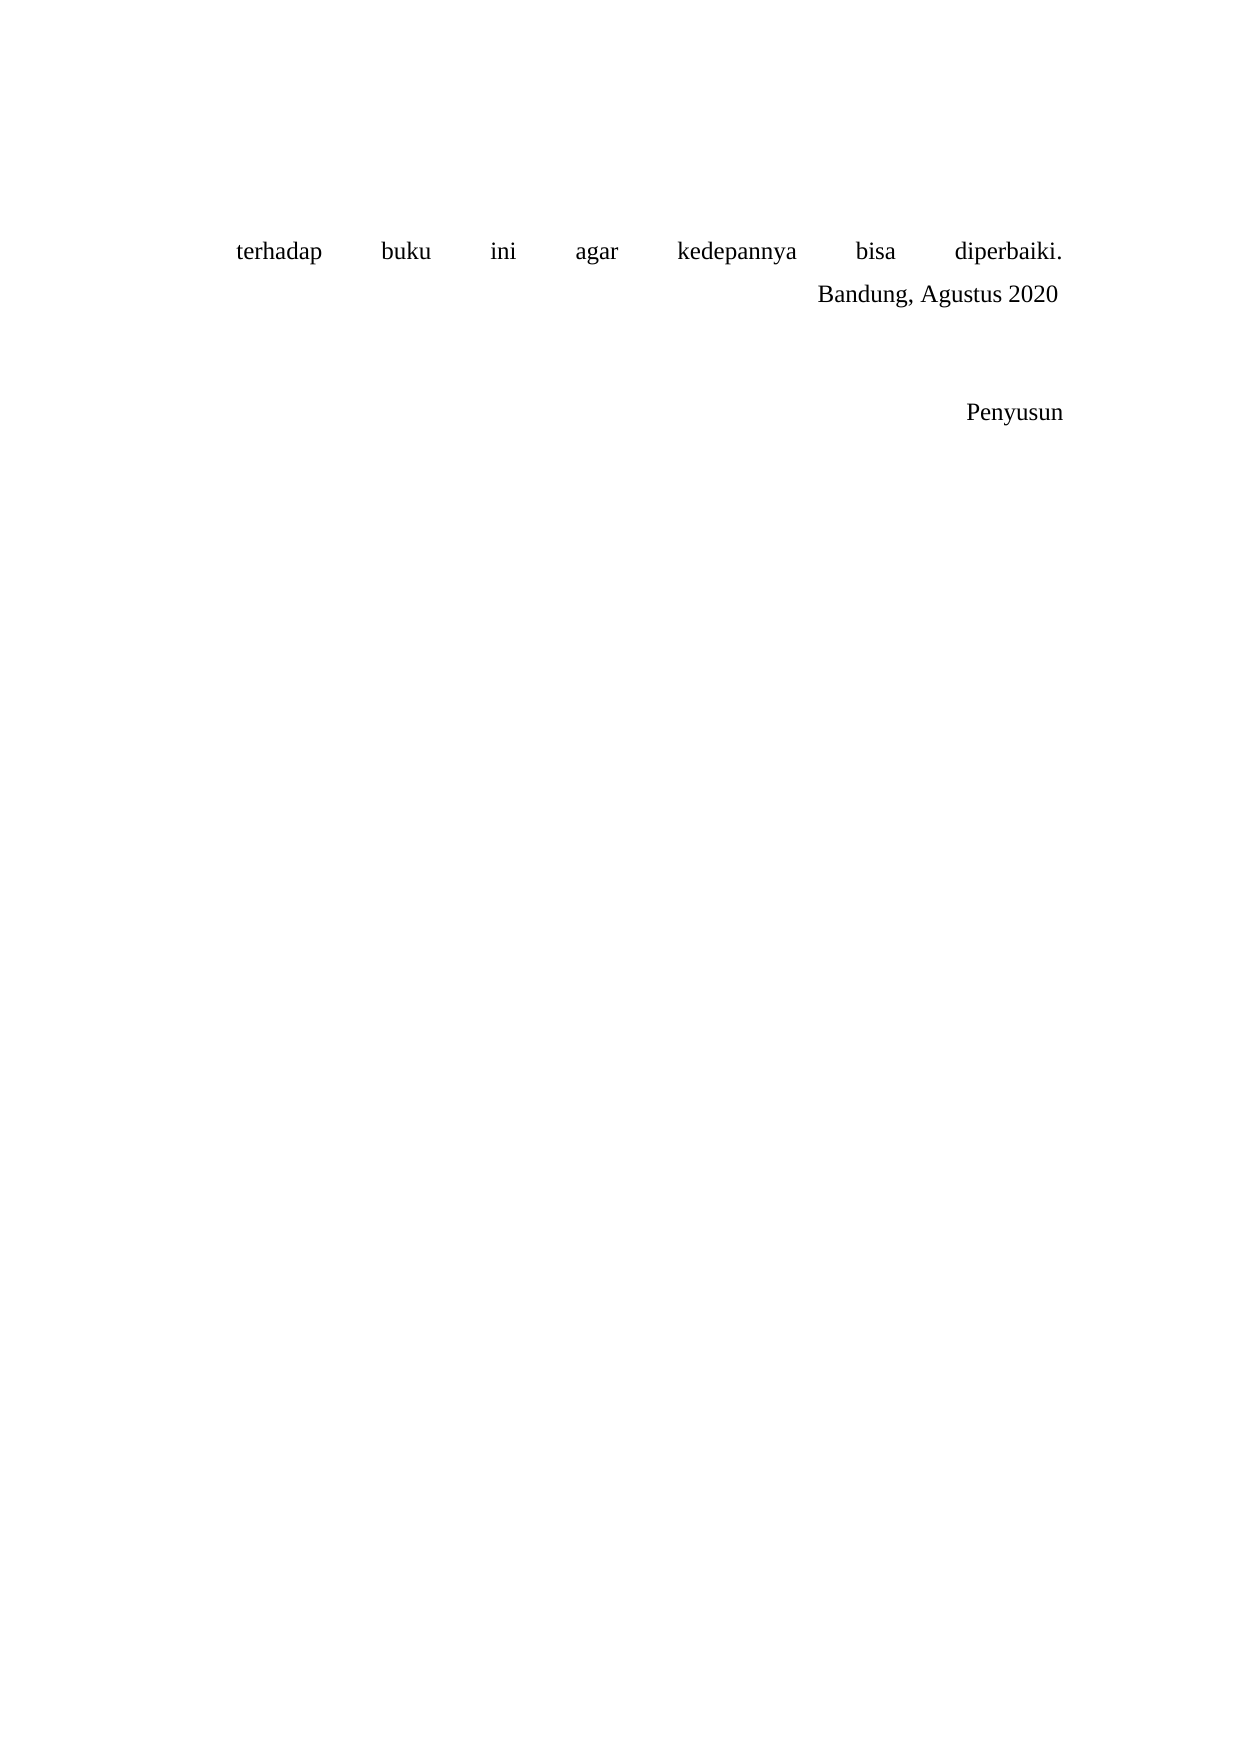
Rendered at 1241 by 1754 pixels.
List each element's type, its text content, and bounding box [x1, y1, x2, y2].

text Penyusun [236, 357, 1063, 426]
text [236, 236, 1063, 308]
